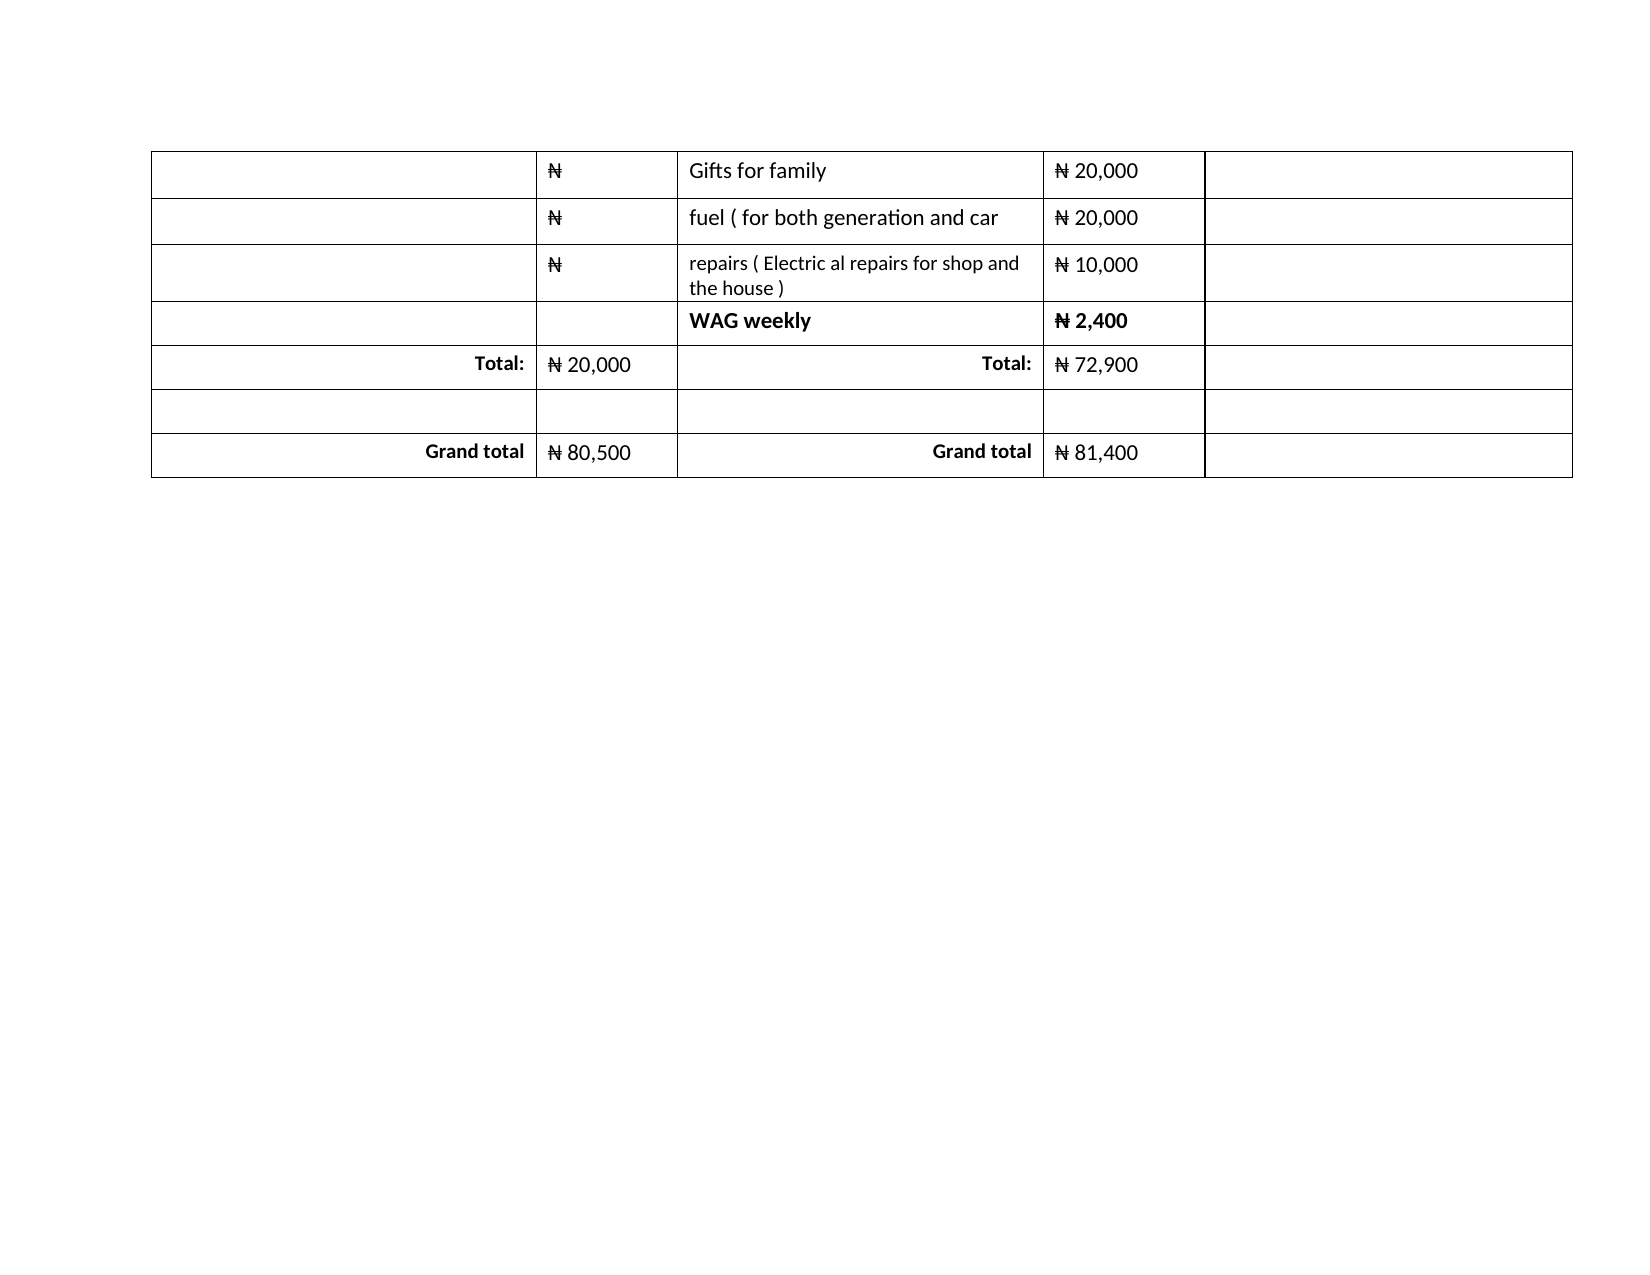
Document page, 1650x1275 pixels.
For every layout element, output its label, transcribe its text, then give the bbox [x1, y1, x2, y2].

table_cell [152, 152, 536, 198]
table_cell Grand total [152, 434, 536, 477]
table_cell [1206, 390, 1572, 433]
table_cell ₦ 20,000 [1044, 199, 1204, 244]
table_cell [1206, 434, 1572, 477]
table_cell ₦ 80,500 [537, 434, 677, 477]
table_cell ₦ [537, 245, 677, 301]
table_cell ₦ [537, 199, 677, 244]
table_cell ₦ 72,900 [1044, 346, 1204, 389]
table_cell WAG weekly [678, 302, 1043, 345]
table_cell [1206, 245, 1572, 301]
table_cell Total: [152, 346, 536, 389]
table_cell [1206, 152, 1572, 198]
table_cell ₦ 20,000 [1044, 152, 1204, 198]
table_cell [152, 302, 536, 345]
table_cell [152, 199, 536, 244]
table_cell [537, 390, 677, 433]
table_cell [1206, 199, 1572, 244]
table_cell fuel ( for both generation and car [678, 199, 1043, 244]
table_cell [1044, 390, 1204, 433]
table_cell Total: [678, 346, 1043, 389]
table_cell Grand total [678, 434, 1043, 477]
table_cell ₦ [537, 152, 677, 198]
table_cell [1206, 302, 1572, 345]
table_cell ₦ 81,400 [1044, 434, 1204, 477]
table_cell Gifts for family [678, 152, 1043, 198]
table_cell ₦ 10,000 [1044, 245, 1204, 301]
table_cell ₦ 20,000 [537, 346, 677, 389]
table_cell [678, 390, 1043, 433]
table_cell repairs ( Electric al repairs for shop and the house ) [678, 245, 1043, 301]
table_cell [537, 302, 677, 345]
table_cell [152, 245, 536, 301]
table_cell [1206, 346, 1572, 389]
table_cell ₦ 2,400 [1044, 302, 1204, 345]
table_cell [152, 390, 536, 433]
